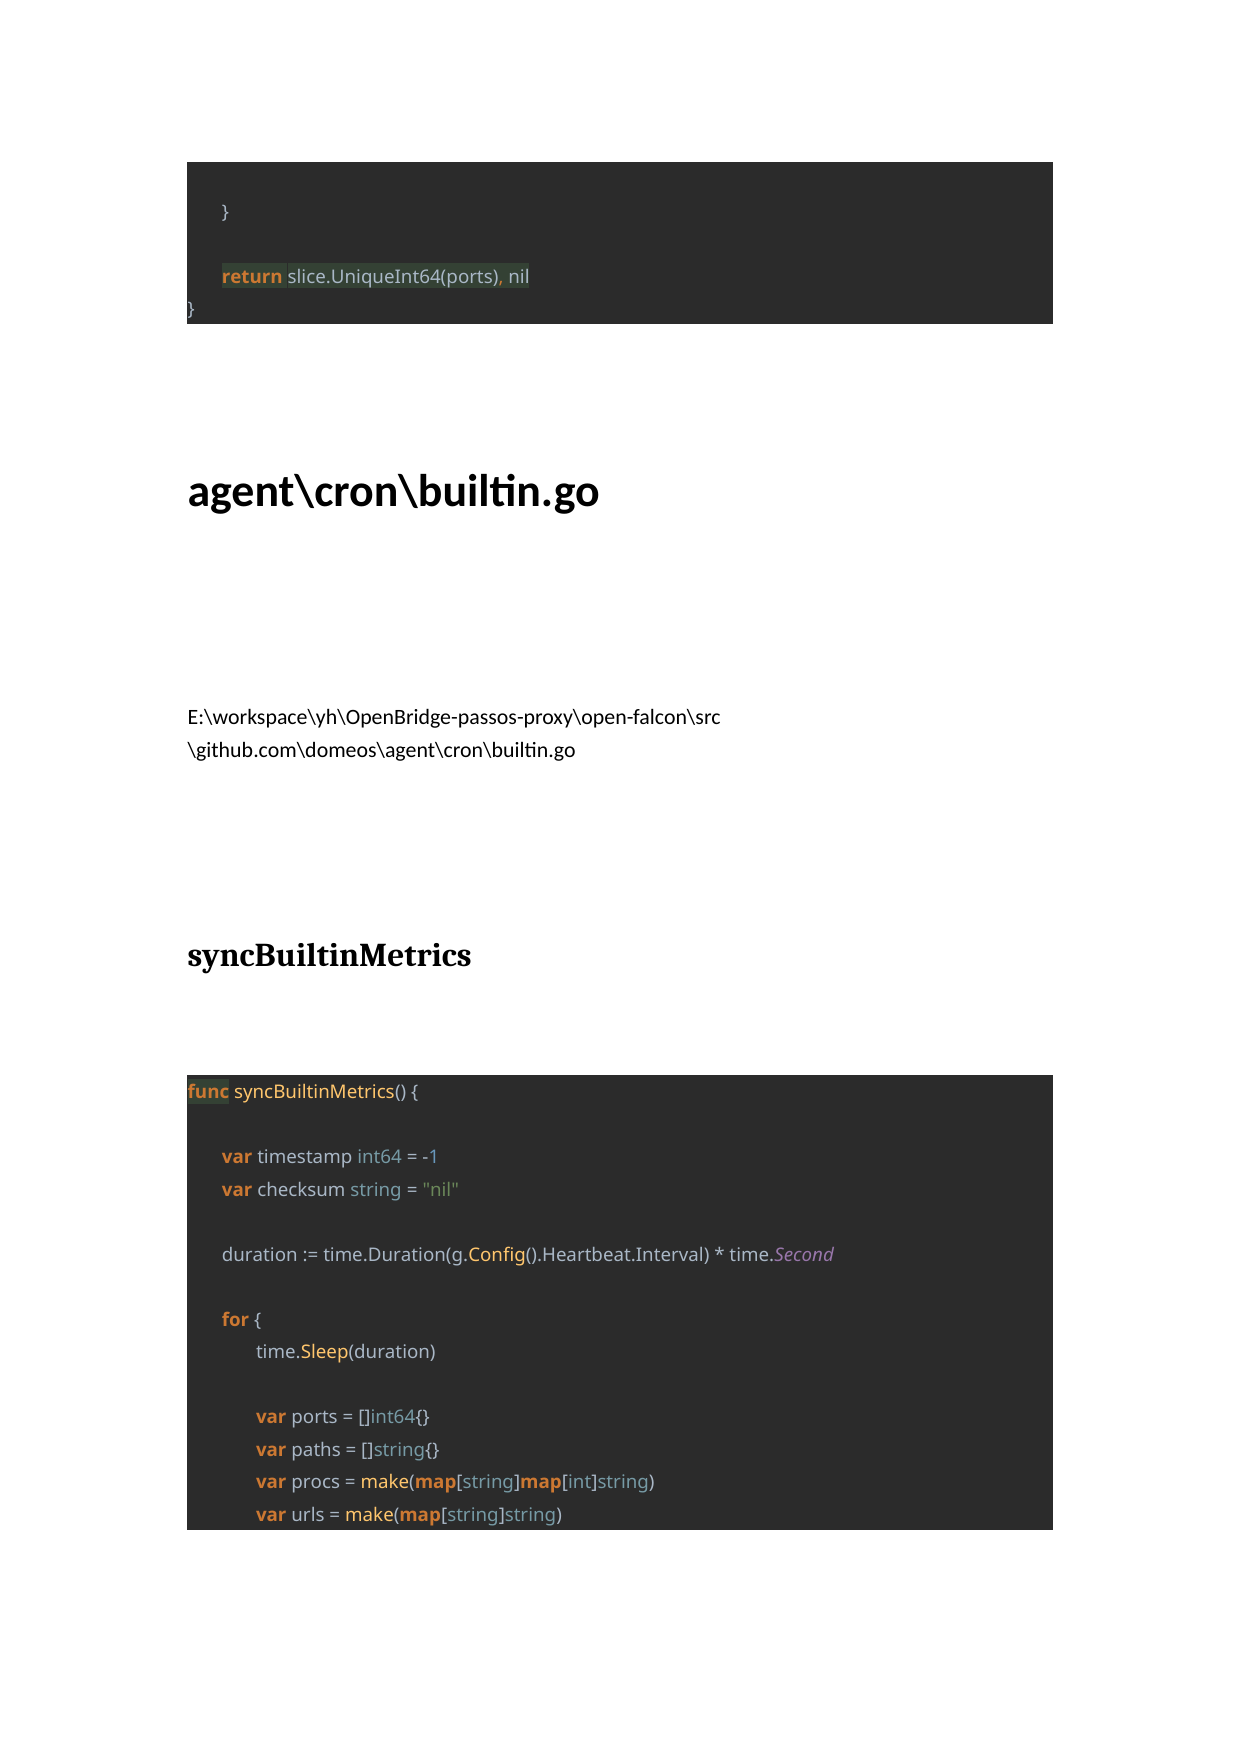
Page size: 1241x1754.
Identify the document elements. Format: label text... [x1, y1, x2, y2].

text \github.com\domeos\agent\cron\builtin.go [187, 733, 1053, 766]
subtitle agent\cron\builtin.go [187, 457, 1053, 522]
text E:\workspace\yh\OpenBridge-passos-proxy\open-falcon\src [187, 701, 1053, 733]
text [187, 1075, 1053, 1530]
subtitle syncBuiltinMetrics [187, 923, 1053, 988]
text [187, 162, 1053, 324]
